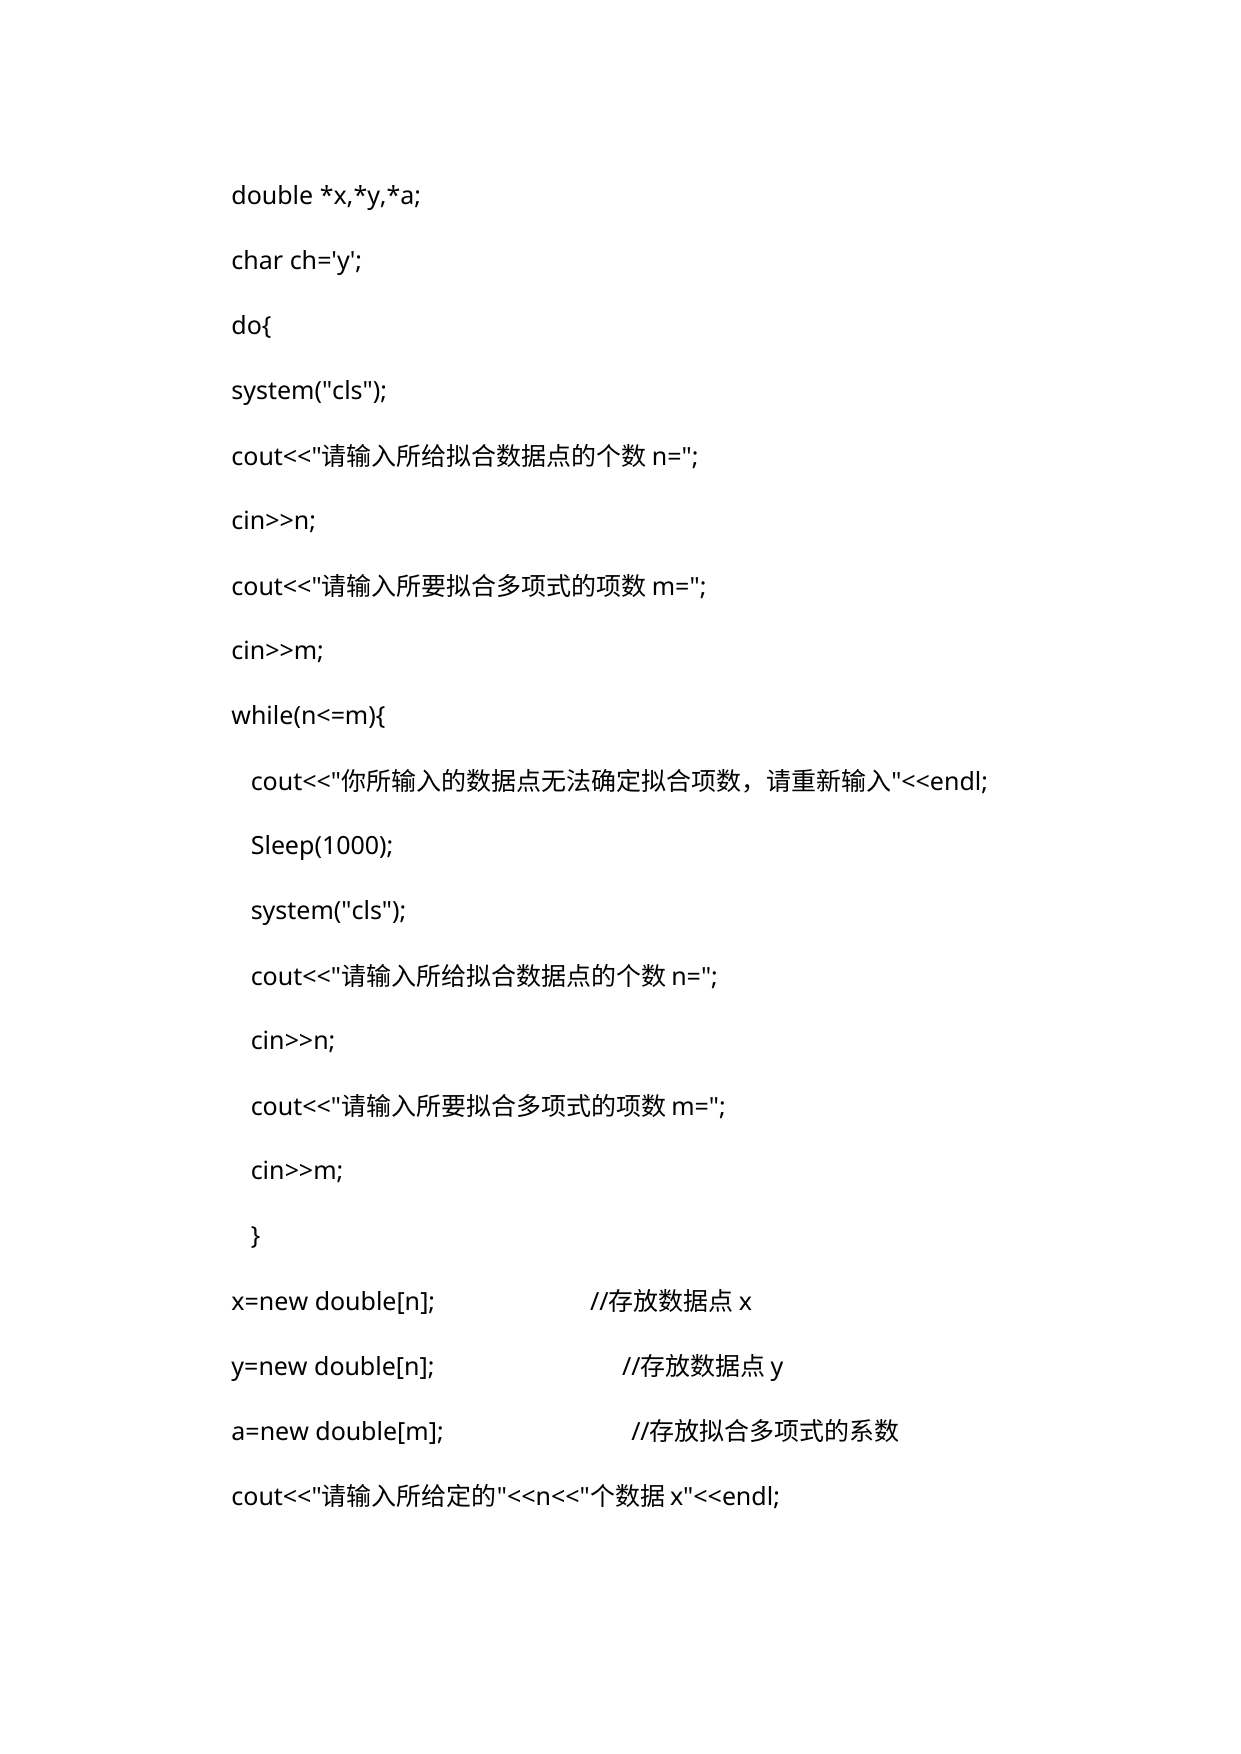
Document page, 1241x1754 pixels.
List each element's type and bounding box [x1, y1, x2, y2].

text [187, 162, 1053, 1559]
